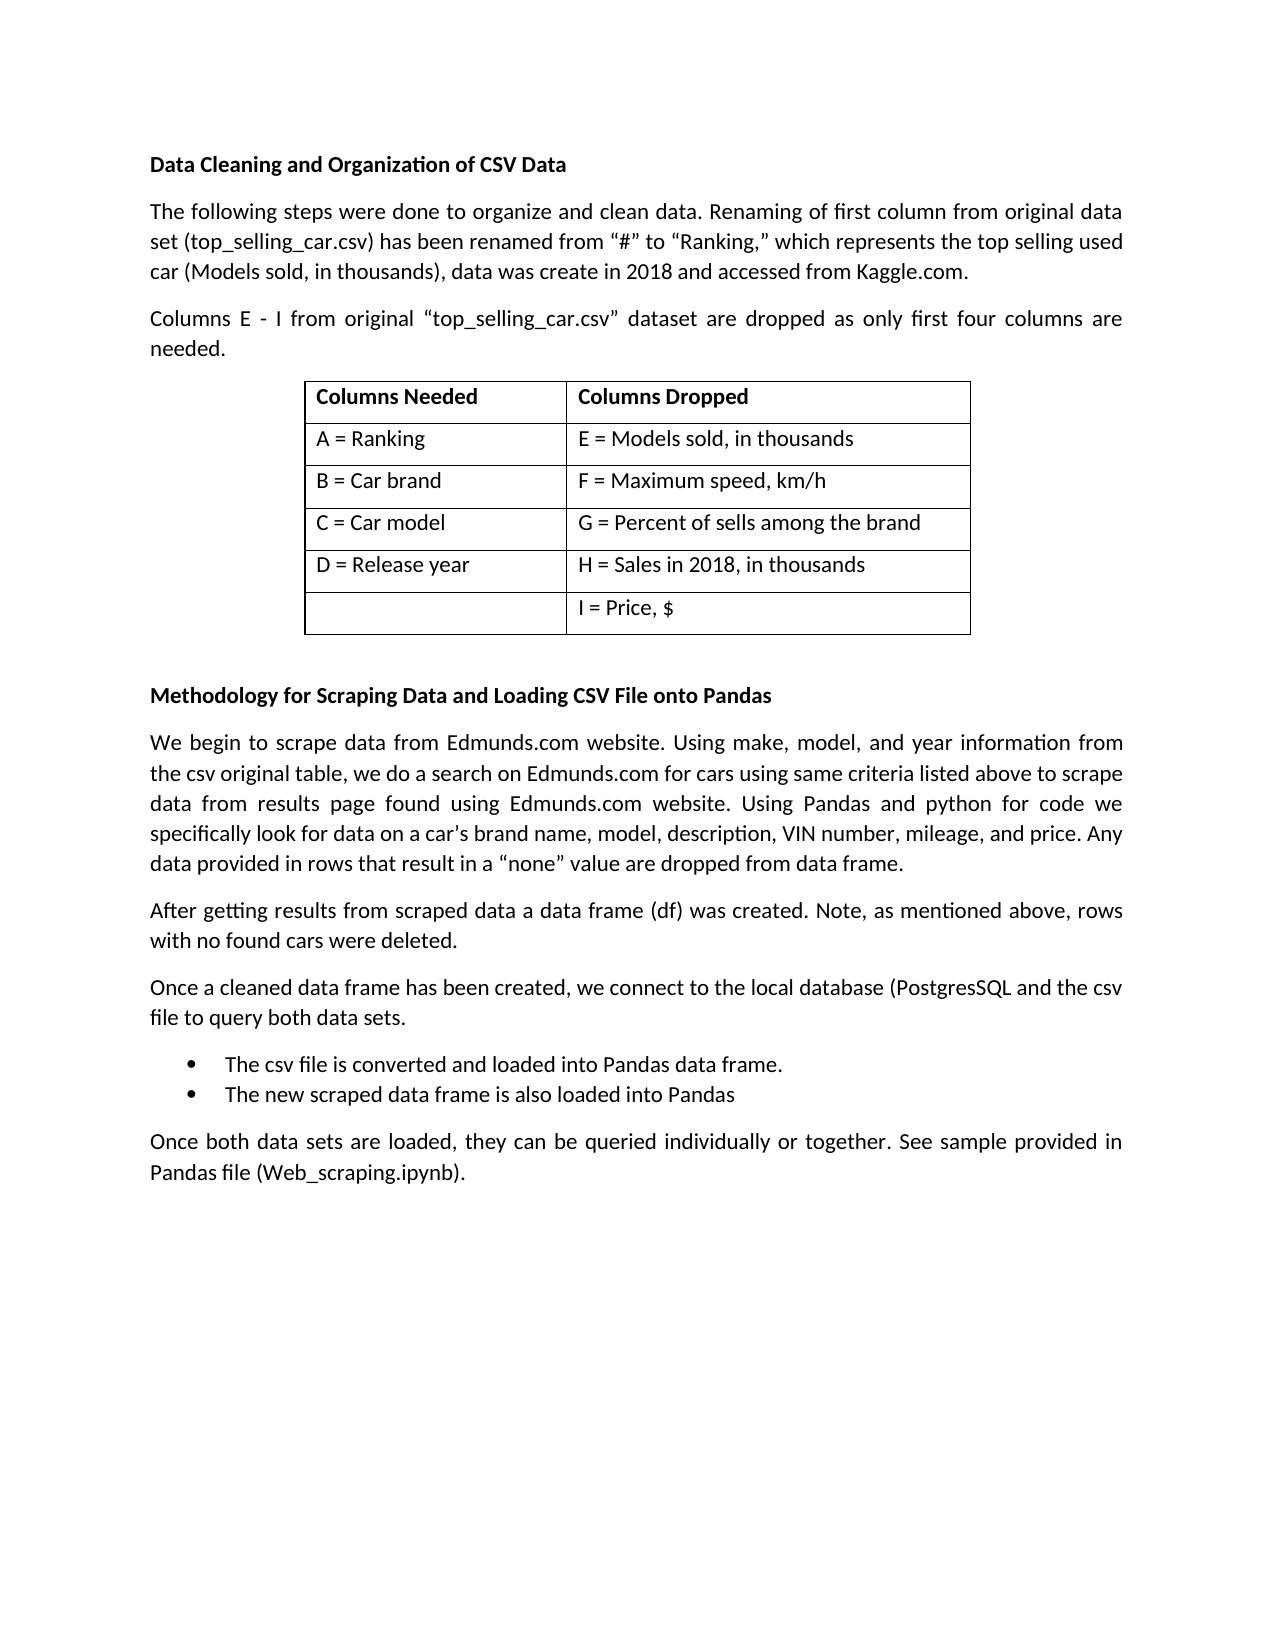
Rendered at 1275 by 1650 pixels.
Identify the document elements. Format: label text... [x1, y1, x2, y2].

table_cell H = Sales in 2018, in thousands [567, 551, 970, 592]
table_cell F = Maximum speed, km/h [567, 466, 970, 507]
list The csv file is converted and loaded into Pandas data frame. [187, 1050, 1125, 1078]
text Columns E - I from original “top_selling_car.csv” dataset are dropped as only first four columns are needed. [150, 304, 1125, 362]
table_cell I = Price, $ [567, 593, 970, 634]
text Once a cleaned data frame has been created, we connect to the local database (PostgresSQL and the csv file to query both data sets. [150, 973, 1125, 1032]
text Once both data sets are loaded, they can be queried individually or together. See sample provided in Pandas file (Web_scraping.ipynb). [150, 1127, 1125, 1186]
table_header Columns Needed [306, 382, 566, 423]
table_cell E = Models sold, in thousands [567, 424, 970, 465]
list The new scraped data frame is also loaded into Pandas [187, 1081, 1125, 1109]
table_header Columns Dropped [567, 382, 970, 423]
table_cell A = Ranking [306, 424, 566, 465]
text Methodology for Scraping Data and Loading CSV File onto Pandas [150, 682, 1125, 710]
table_cell D = Release year [306, 551, 566, 592]
table_cell [306, 593, 566, 634]
table_cell G = Percent of sells among the brand [567, 509, 970, 549]
text We begin to scrape data from Edmunds.com website. Using make, model, and year information from the csv original table, we do a search on Edmunds.com for cars using same criteria listed above to scrape data from results page found using Edmunds.com website. Using Pandas and python for code we specifically look for data on a car’s brand name, model, description, VIN number, mileage, and price. Any data provided in rows that result in a “none” value are dropped from data frame. [150, 728, 1125, 877]
text Data Cleaning and Organization of CSV Data [150, 150, 1125, 178]
table_cell C = Car model [306, 509, 566, 549]
text The following steps were done to organize and clean data. Renaming of first column from original data set (top_selling_car.csv) has been renamed from “#” to “Ranking,” which represents the top selling used car (Models sold, in thousands), data was create in 2018 and accessed from Kaggle.com. [150, 197, 1125, 285]
text After getting results from scraped data a data frame (df) was created. Note, as mentioned above, rows with no found cars were deleted. [150, 896, 1125, 954]
table_cell B = Car brand [306, 466, 566, 507]
